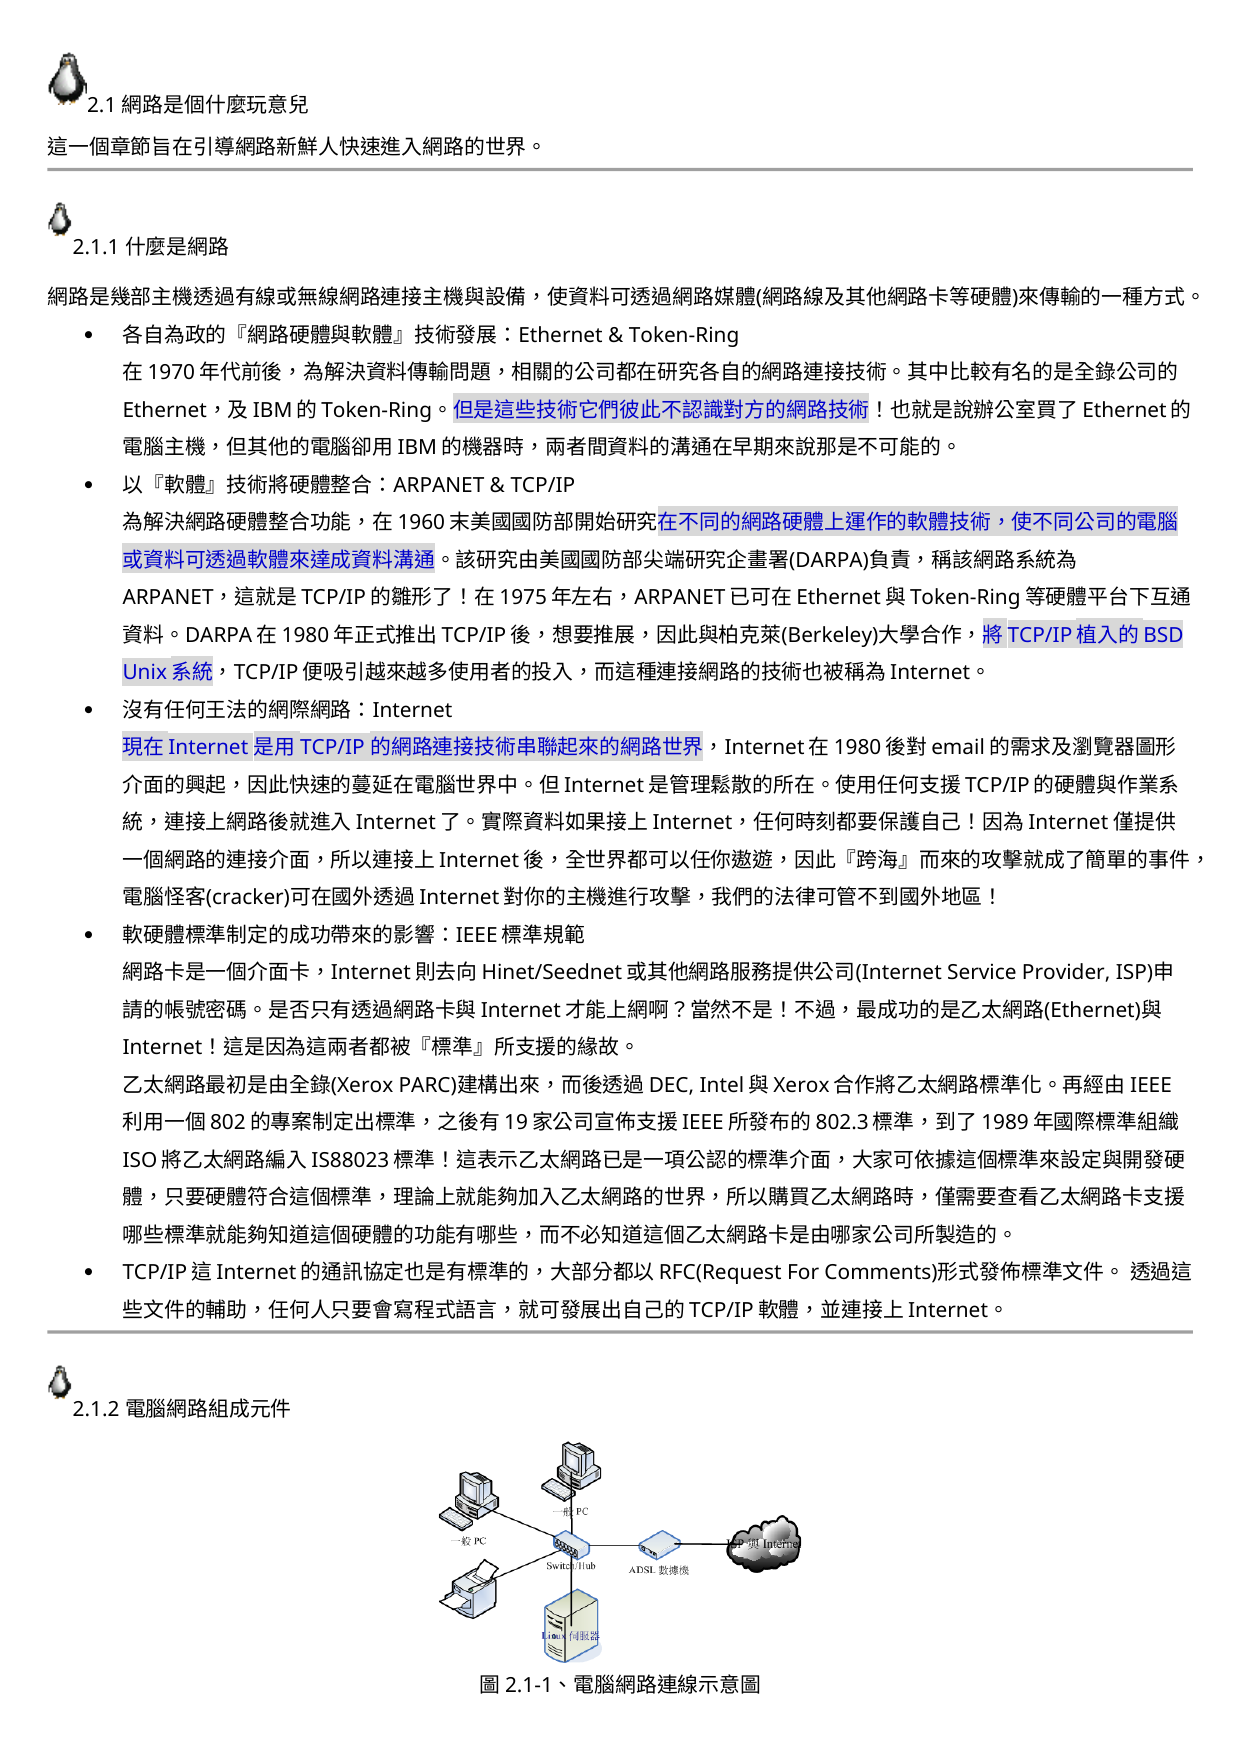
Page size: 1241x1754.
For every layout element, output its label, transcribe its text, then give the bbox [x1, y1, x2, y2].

picture [47, 52, 87, 105]
list 各自為政的『網路硬體與軟體』技術發展：Ethernet & Token-Ring 在1970年代前後，為解決資料傳輸問題，相關的公司都在研究各自的網路連接技術。其中比較有名的是全錄公司的 Ethernet，及IBM的Token-Ring。但是這些技術它們彼此不認識對方的網路技術！也就是說辦公室買了Ethernet的電腦主機，但其他的電腦卻用IBM的機器時，兩者間資料的溝通在早期來說那是不可能的。 [85, 314, 1193, 464]
text 2.1.2 電腦網路組成元件 [47, 1364, 1193, 1439]
list 沒有任何王法的網際網路：Internet 現在Internet 是用 TCP/IP 的網路連接技術串聯起來的網路世界，Internet在1980後對email的需求及瀏覽器圖形介面的興起，因此快速的蔓延在電腦世界中。但Internet是管理鬆散的所在。使用任何支援TCP/IP的硬體與作業系統，連接上網路後就進入Internet了。實際資料如果接上Internet，任何時刻都要保護自己！因為Internet 僅提供一個網路的連接介面，所以連接上Internet後，全世界都可以任你遨遊，因此『跨海』而來的攻擊就成了簡單的事件，電腦怪客(cracker)可在國外透過Internet對你的主機進行攻擊，我們的法律可管不到國外地區！ [85, 689, 1193, 914]
list 以『軟體』技術將硬體整合：ARPANET & TCP/IP 為解決網路硬體整合功能，在1960末美國國防部開始研究在不同的網路硬體上運作的軟體技術，使不同公司的電腦或資料可透過軟體來達成資料溝通。該研究由美國國防部尖端研究企畫署(DARPA)負責，稱該網路系統為ARPANET，這就是TCP/IP的雛形了！在1975年左右，ARPANET已可在Ethernet與Token-Ring等硬體平台下互通資料。DARPA在1980年正式推出TCP/IP後，想要推展，因此與柏克萊(Berkeley)大學合作，將TCP/IP植入的BSD Unix系統，TCP/IP便吸引越來越多使用者的投入，而這種連接網路的技術也被稱為Internet。 [85, 464, 1193, 689]
picture [47, 1364, 73, 1401]
picture [47, 202, 73, 238]
text 2.1.1 什麼是網路 [47, 202, 1193, 277]
list TCP/IP這Internet的通訊協定也是有標準的，大部分都以RFC(Request For Comments)形式發佈標準文件。 透過這些文件的輔助，任何人只要會寫程式語言，就可發展出自己的TCP/IP軟體，並連接上Internet。 [85, 1252, 1193, 1327]
picture [438, 1441, 802, 1663]
list 軟硬體標準制定的成功帶來的影響：IEEE標準規範 網路卡是一個介面卡，Internet則去向Hinet/Seednet或其他網路服務提供公司(Internet Service Provider, ISP)申請的帳號密碼。是否只有透過網路卡與Internet才能上網啊？當然不是！不過，最成功的是乙太網路(Ethernet)與Internet！這是因為這兩者都被『標準』所支援的緣故。 乙太網路最初是由全錄(Xerox PARC)建構出來，而後透過DEC, Intel與Xerox合作將乙太網路標準化。再經由 IEEE利用一個802的專案制定出標準，之後有19家公司宣佈支援IEEE所發布的802.3標準，到了1989年國際標準組織 ISO將乙太網路編入IS88023標準！這表示乙太網路已是一項公認的標準介面，大家可依據這個標準來設定與開發硬體，只要硬體符合這個標準，理論上就能夠加入乙太網路的世界，所以購買乙太網路時，僅需要查看乙太網路卡支援哪些標準就能夠知道這個硬體的功能有哪些，而不必知道這個乙太網路卡是由哪家公司所製造的。 [85, 914, 1193, 1252]
text 網路是幾部主機透過有線或無線網路連接主機與設備，使資料可透過網路媒體(網路線及其他網路卡等硬體)來傳輸的一種方式。 [47, 277, 1193, 314]
text 這一個章節旨在引導網路新鮮人快速進入網路的世界。 [47, 127, 1193, 164]
text 2.1 網路是個什麼玩意兒 [47, 52, 1193, 127]
